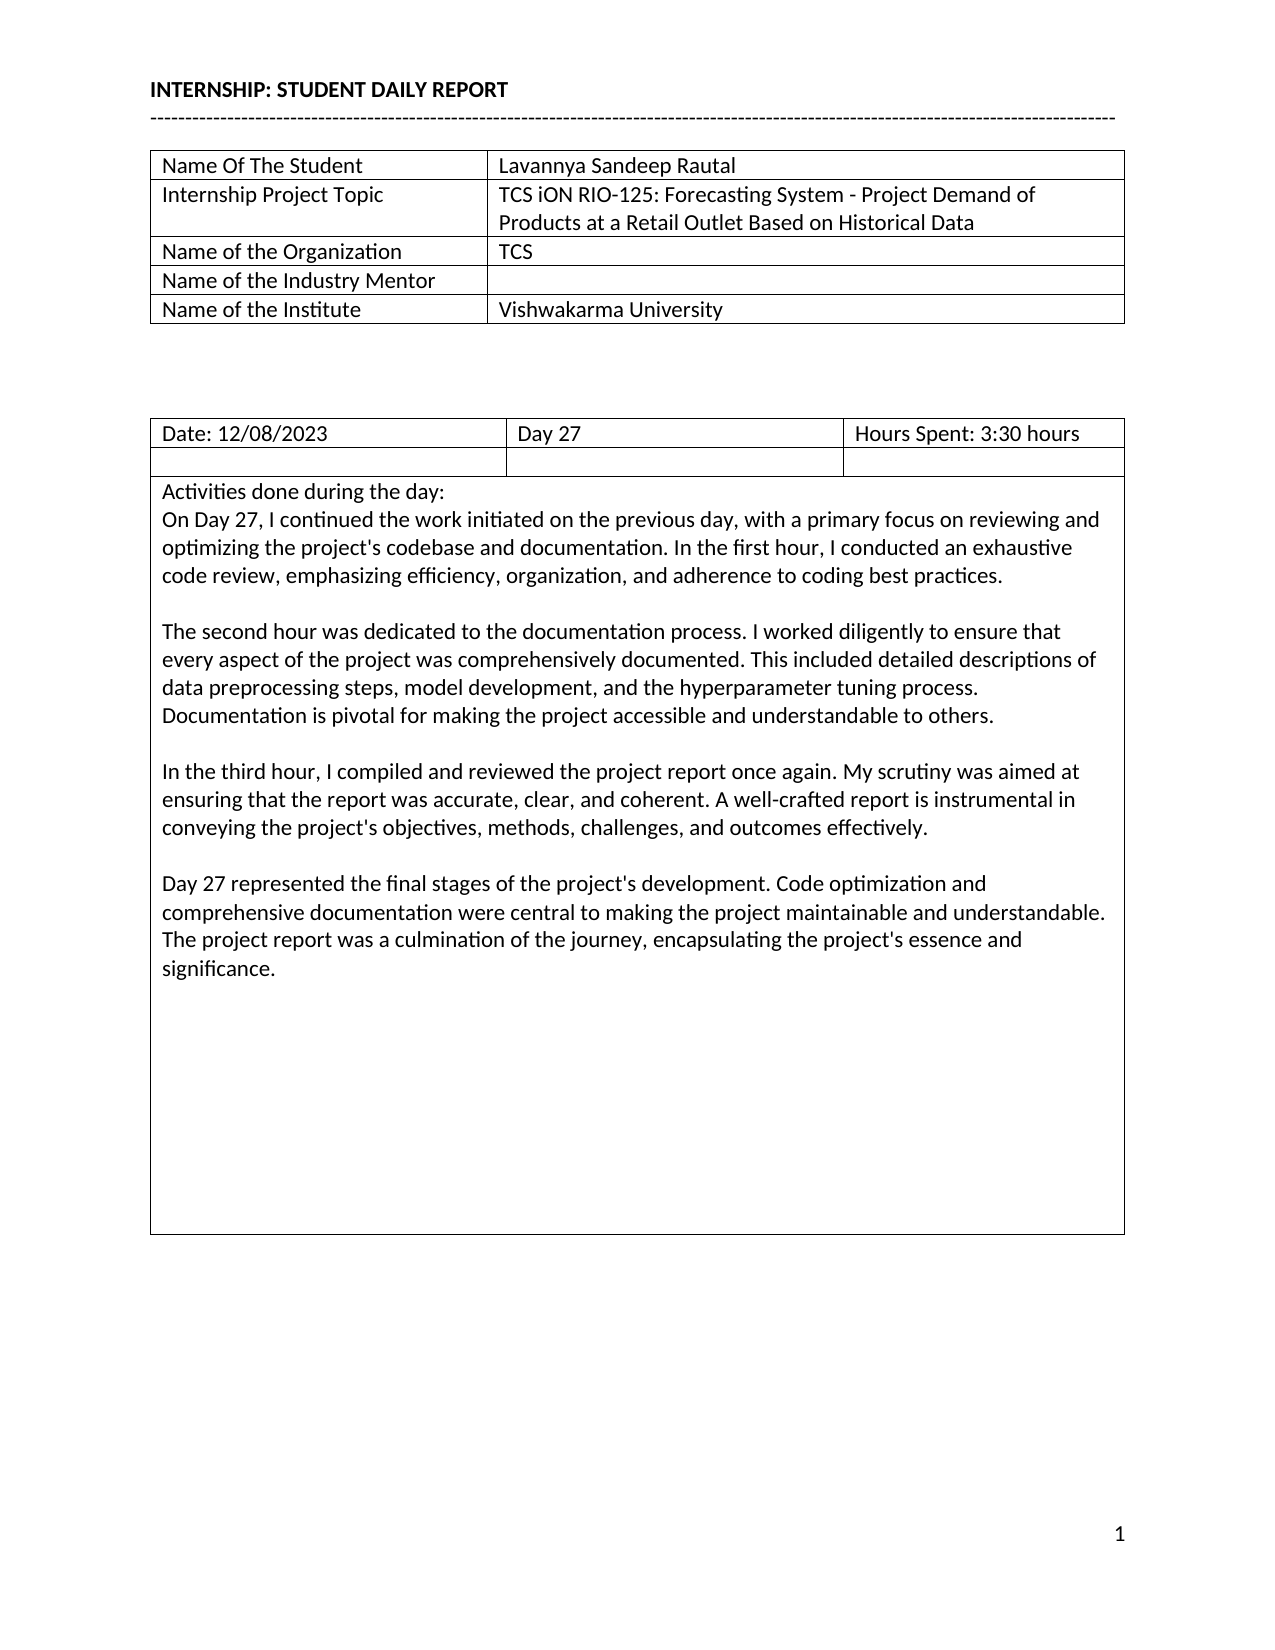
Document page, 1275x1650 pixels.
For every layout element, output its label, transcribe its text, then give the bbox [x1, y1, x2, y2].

table_cell [488, 266, 1124, 294]
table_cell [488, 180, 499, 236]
table_cell TCS [488, 237, 1124, 265]
table_cell [844, 448, 1124, 476]
table_cell Name of the Organization [151, 237, 487, 265]
table_header Day 27 [507, 419, 843, 447]
table_cell [151, 448, 506, 476]
table_header Date: 12/08/2023 [151, 419, 506, 447]
table_cell Name of the Institute [151, 295, 487, 323]
table_header Lavannya Sandeep Rautal [488, 151, 1124, 179]
table_cell Activities done during the day: On Day 27, I continued the work initiated on the previous day, with a primary focus on reviewing and optimizing the project's codebase and documentation. In the first hour, I conducted an exhaustive code review, emphasizing efficiency, organization, and adherence to coding best practices. The second hour was dedicated to the documentation process. I worked diligently to ensure that every aspect of the project was comprehensively documented. This included detailed descriptions of data preprocessing steps, model development, and the hyperparameter tuning process. Documentation is pivotal for making the project accessible and understandable to others. In the third hour, I compiled and reviewed the project report once again. My scrutiny was aimed at ensuring that the report was accurate, clear, and coherent. A well-crafted report is instrumental in conveying the project's objectives, methods, challenges, and outcomes effectively. Day 27 represented the final stages of the project's development. Code optimization and comprehensive documentation were central to making the project maintainable and understandable. The project report was a culmination of the journey, encapsulating the project's essence and significance. [151, 477, 1124, 1234]
table_header Name Of The Student [151, 151, 487, 179]
table_header Hours Spent: 3:30 hours [844, 419, 1124, 447]
table_cell TCS iON RIO-125: Forecasting System - Project Demand of Products at a Retail Outlet Based on Historical Data [975, 180, 1124, 236]
table_cell Vishwakarma University [488, 295, 1124, 323]
table_cell Internship Project Topic [151, 180, 487, 236]
table_cell Name of the Industry Mentor [151, 266, 487, 294]
table_cell [507, 448, 843, 476]
